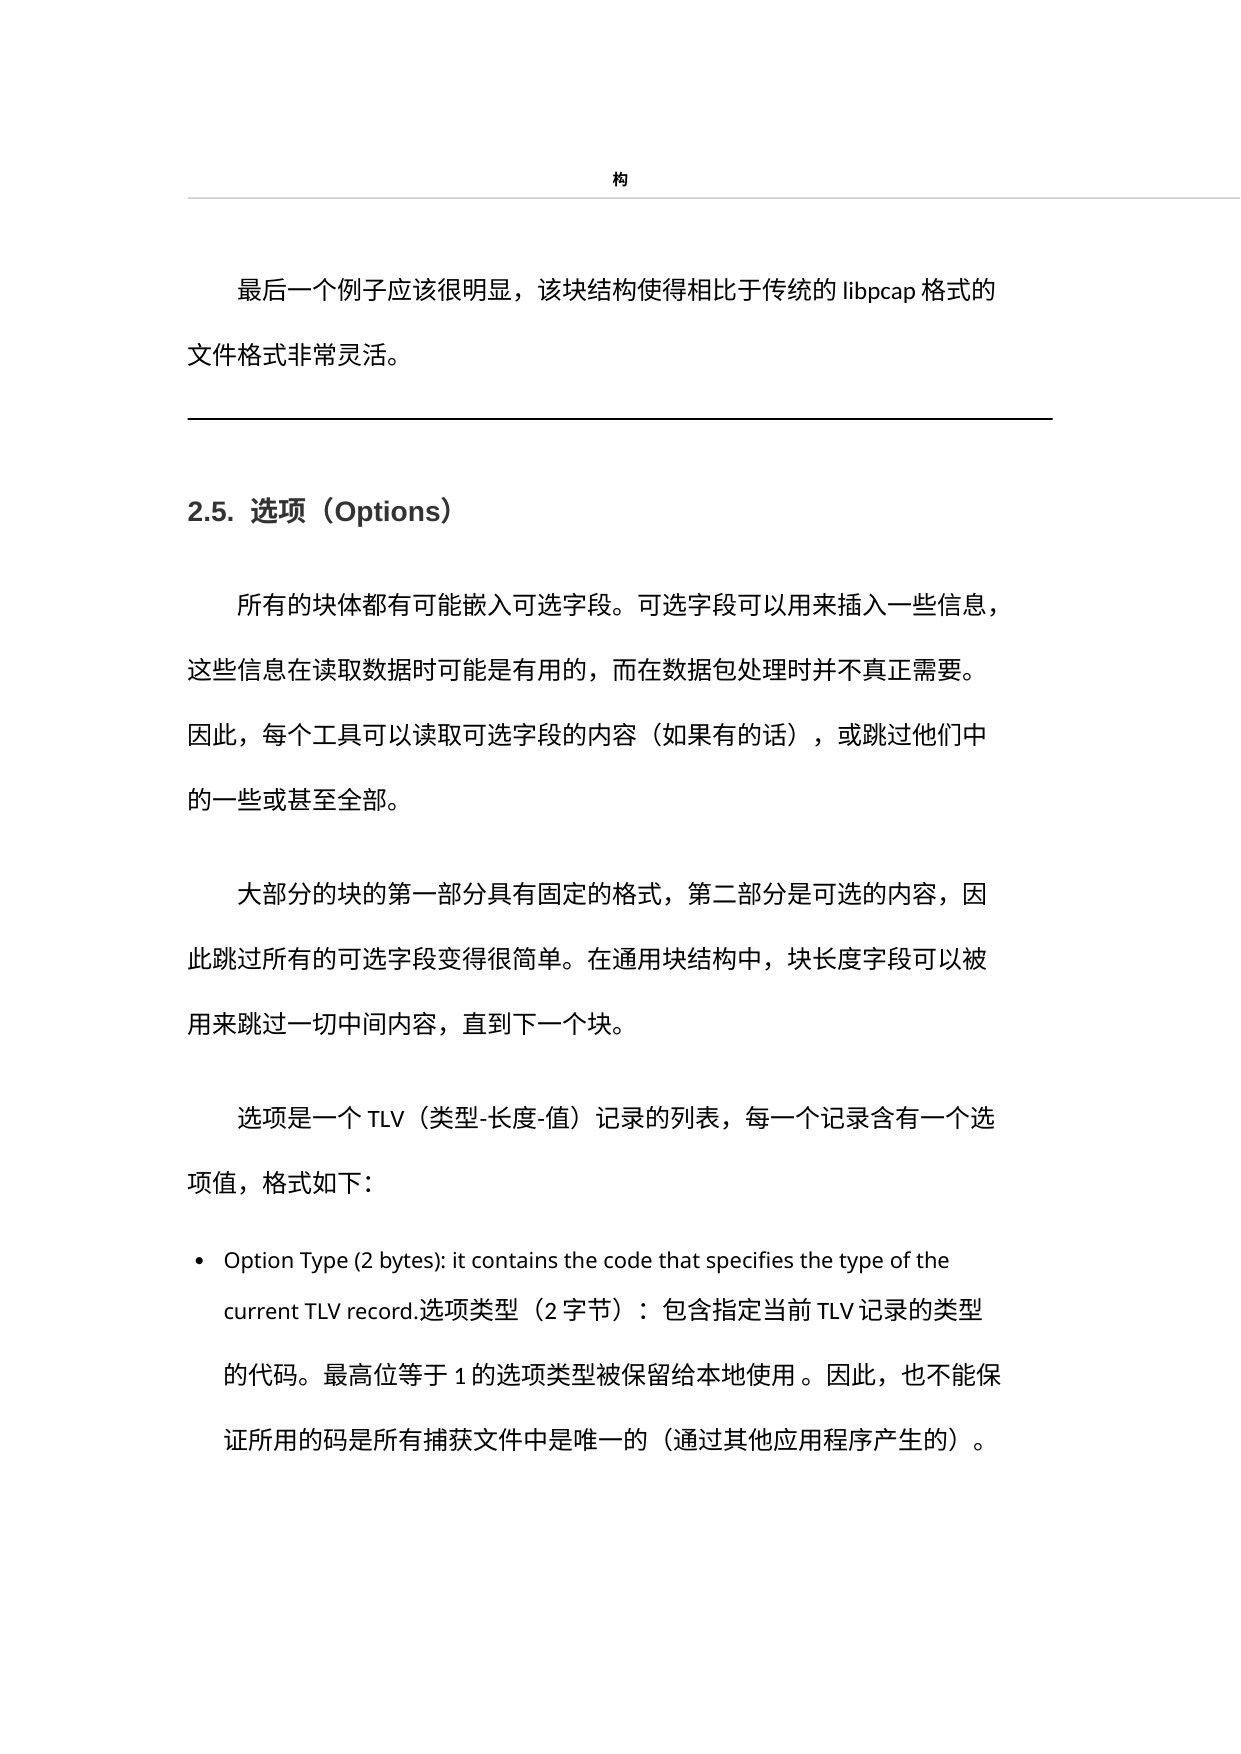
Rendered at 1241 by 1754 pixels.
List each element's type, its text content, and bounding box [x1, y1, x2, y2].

text 2.5. 选项（Options） [187, 477, 1053, 542]
text Skipping all the optional fields at once is straightforward because most of the blocks are made of a first part with fixed format, and a second optional part.大部分的块的第一部分具有固定的格式，第二部分是可选的内容，因此跳过所有的可选字段变得很简单。在通用块结构中中中中，块长度字段可以被用来跳过一切中间内容，直到下一个块。 [187, 860, 1002, 1055]
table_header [482, 162, 758, 194]
text Options are a list of Type - Length - Value fields, each one containing a single value:选项是一个TLV（类型-长度-值）记录的列表，每一个记录含有一个选项值，格式如下： [187, 1084, 1002, 1214]
text 所有的块体都有可能嵌入可选字段。Optional fields can be used to insert some information that may be useful when reading data, but that is not really needed for packet processing.可选字段可以用来插入一些信息，这些信息在读取数据时可能是有用的，而在数据包处理时并不真正需要。Therefore, each tool can either read the content of the optional fields (if any), or skip some of them or even all at once.因此，每个工具可以读取可选字段的内容（如果有的话），或跳过他们中的一些或甚至全部。 [187, 571, 1002, 831]
text 最后一个例子应该很明显，该块结构使得相比于传统的libpcap格式的文件格式非常灵活。 [187, 256, 1002, 386]
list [196, 1244, 1003, 1471]
